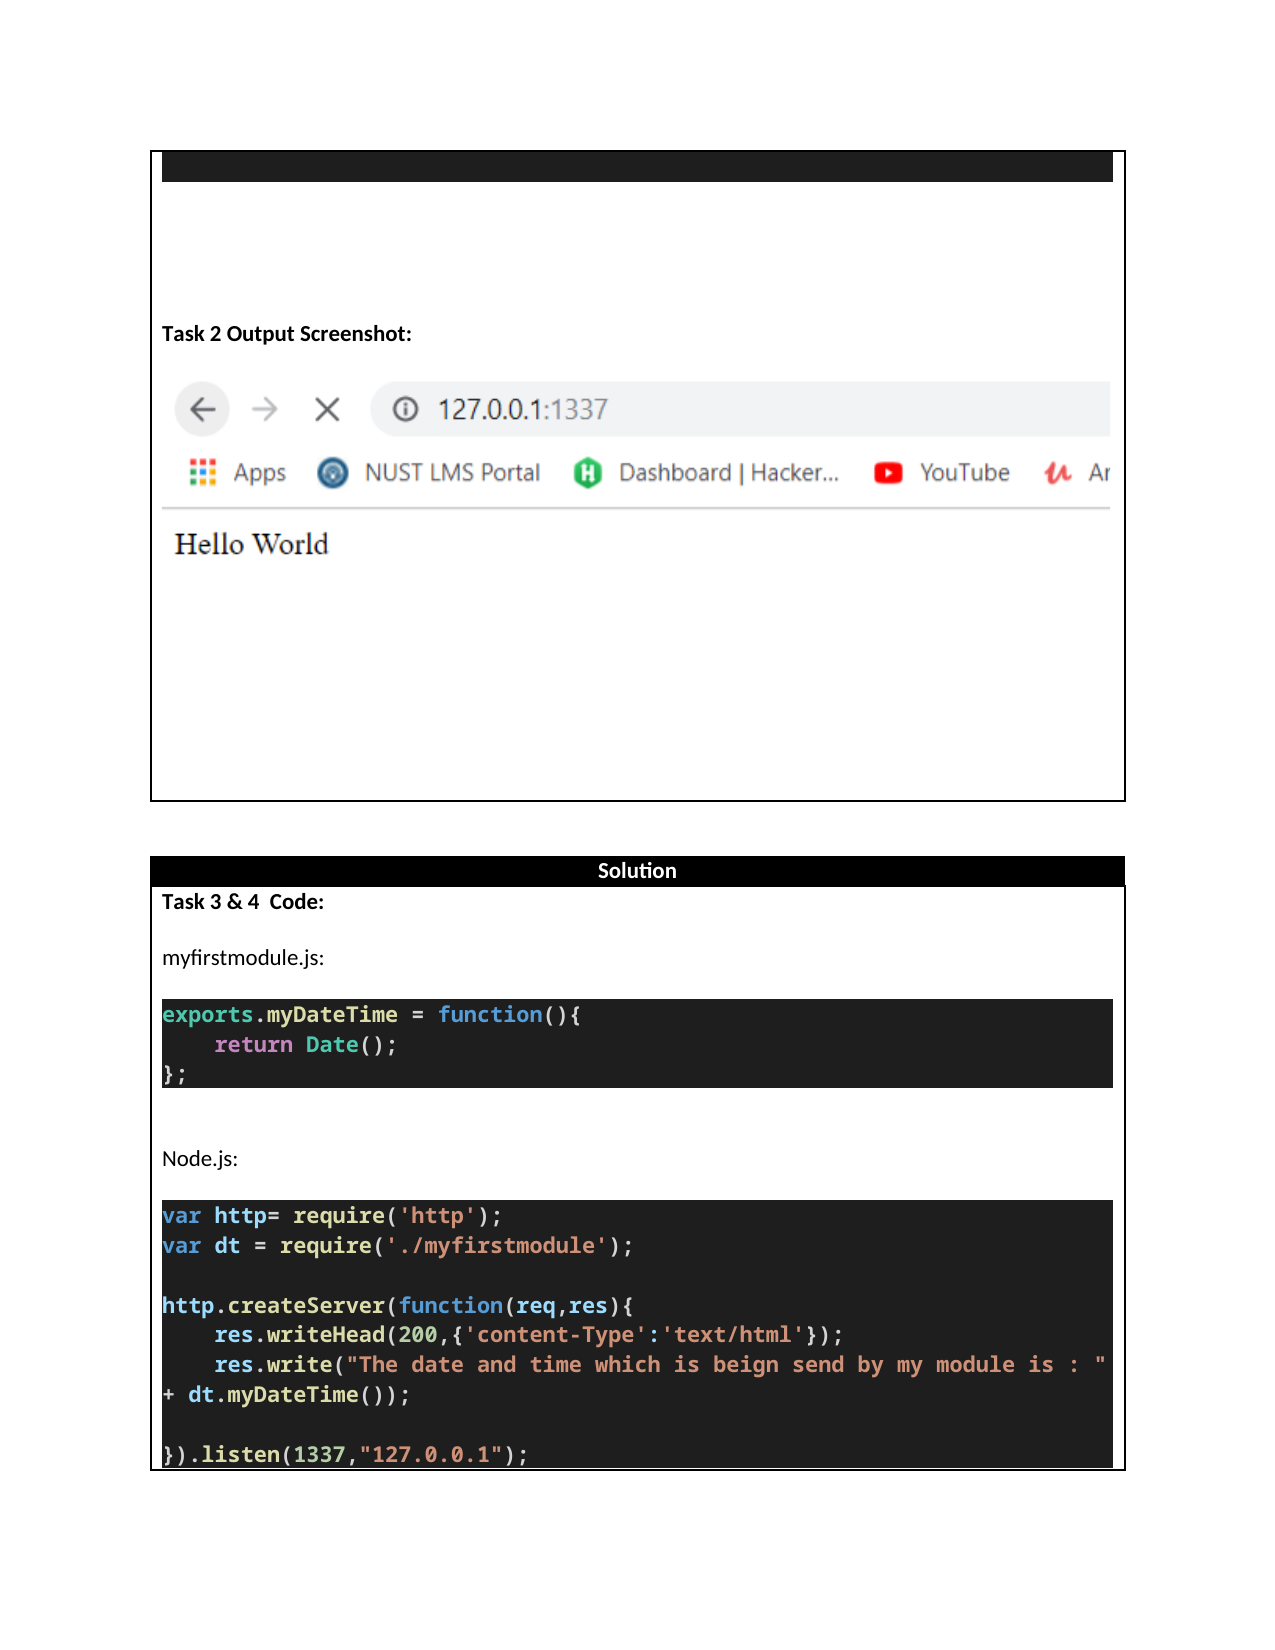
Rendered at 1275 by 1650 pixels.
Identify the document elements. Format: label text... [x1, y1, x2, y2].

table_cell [152, 887, 1124, 1468]
picture [161, 375, 1111, 774]
table_header Solution [151, 857, 1124, 885]
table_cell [152, 152, 1124, 800]
